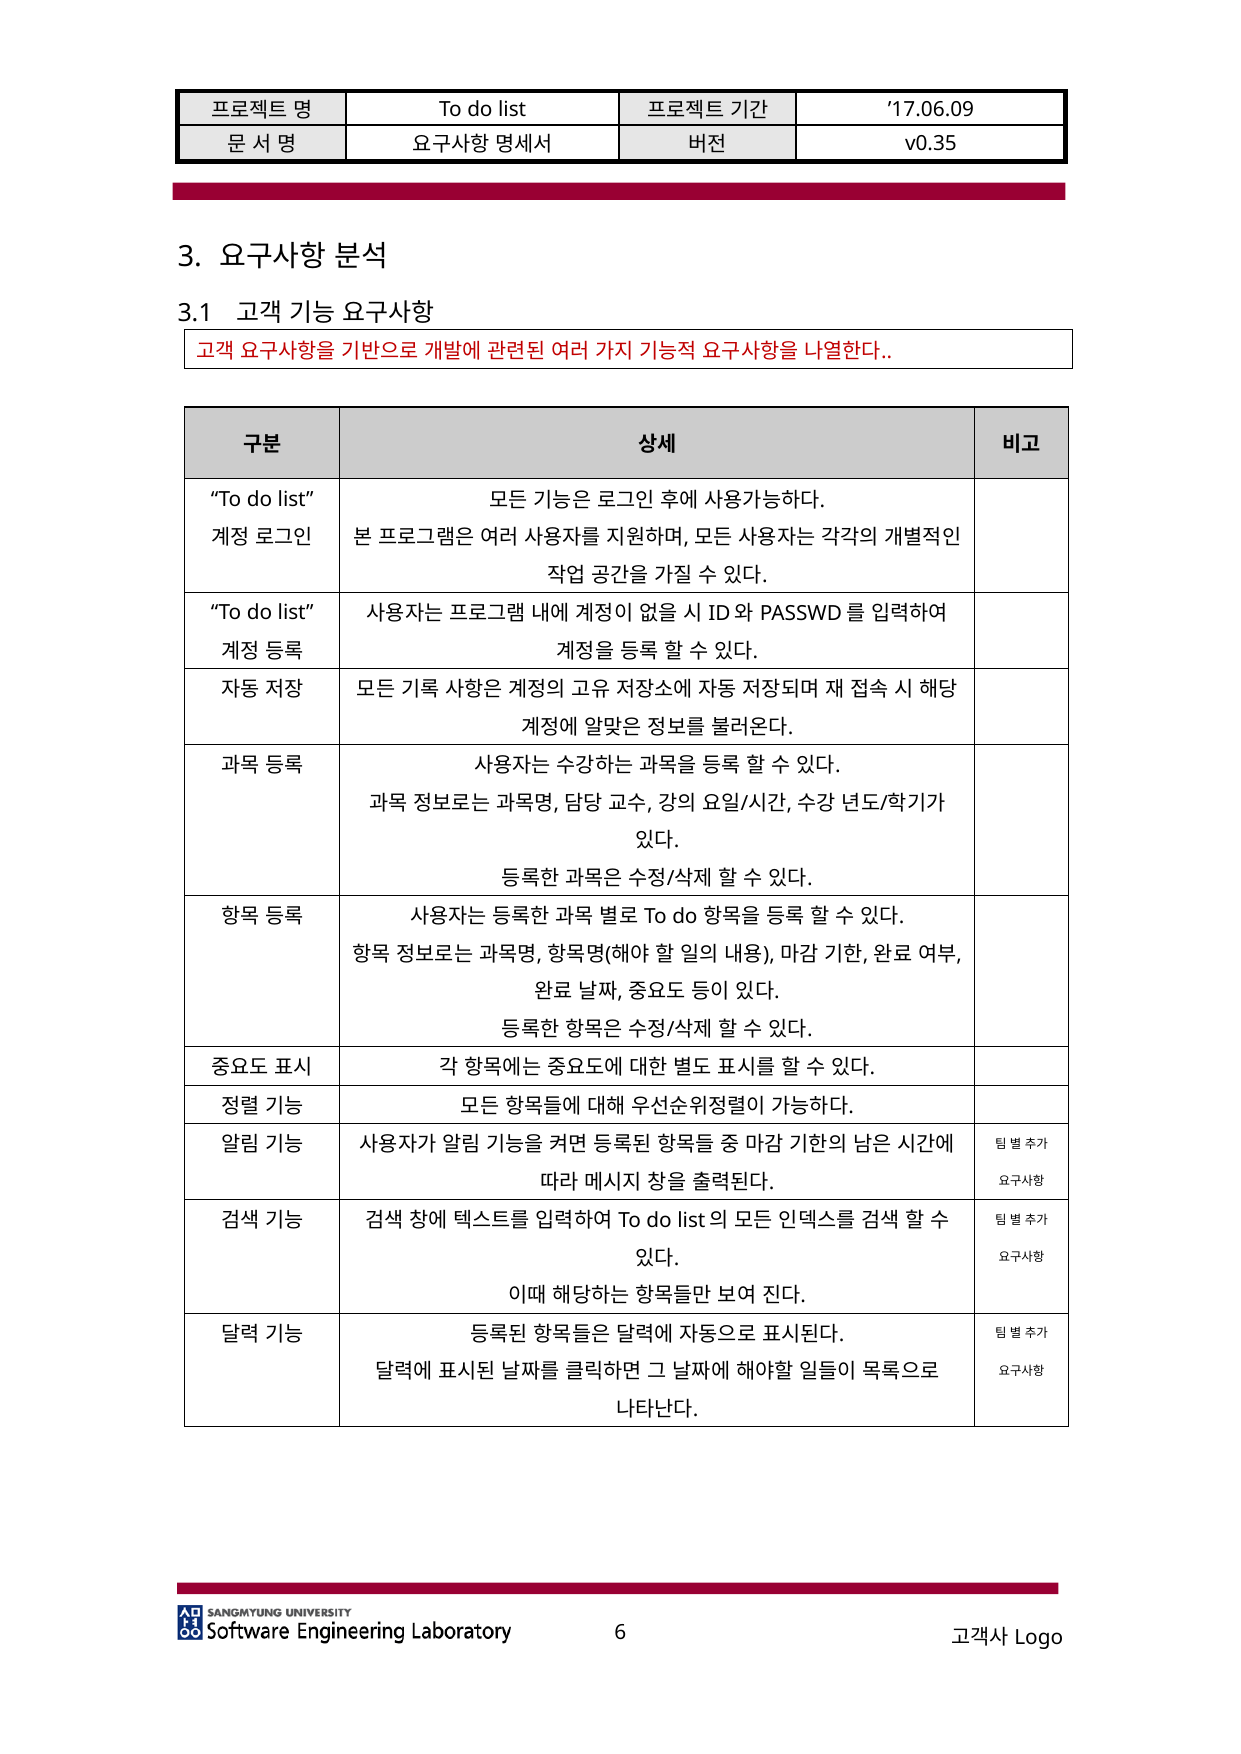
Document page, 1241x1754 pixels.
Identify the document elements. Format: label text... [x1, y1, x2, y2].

table_cell 항목 등록 [185, 896, 339, 1046]
table_header 비고 [975, 408, 1068, 478]
table_cell [975, 1086, 1068, 1123]
table_cell 자동 저장 [185, 669, 339, 744]
table_cell 중요도 표시 [185, 1047, 339, 1084]
table_cell 팀 별 추가 요구사항 [975, 1200, 1068, 1313]
table_cell “To do list” 계정 등록 [185, 593, 339, 668]
picture [177, 1605, 515, 1645]
table_cell 사용자는 등록한 과목 별로 To do 항목을 등록 할 수 있다. 항목 정보로는 과목명, 항목명(해야 할 일의 내용), 마감 기한, 완료 여부, 완료 날짜, 중요도 등이 있다. 등록한 항목은 수정/삭제 할 수 있다. [340, 896, 974, 1046]
table_cell [975, 896, 1068, 1046]
table_header 구분 [185, 408, 339, 478]
table_cell 팀 별 추가 요구사항 [975, 1314, 1068, 1426]
table_header 상세 [340, 408, 974, 478]
table_cell 검색 창에 텍스트를 입력하여 To do list의 모든 인덱스를 검색 할 수 있다. 이때 해당하는 항목들만 보여 진다. [340, 1200, 974, 1313]
table_cell “To do list” 계정 로그인 [185, 479, 339, 592]
table_header 고객 요구사항을 기반으로 개발에 관련된 여러 가지 기능적 요구사항을 나열한다.. [185, 330, 1072, 368]
table_cell 모든 기록 사항은 계정의 고유 저장소에 자동 저장되며 재 접속 시 해당 계정에 알맞은 정보를 불러온다. [340, 669, 974, 744]
table_cell [975, 669, 1068, 744]
table_cell 모든 항목들에 대해 우선순위정렬이 가능하다. [340, 1086, 974, 1123]
subtitle 요구사항 분석 [177, 217, 1063, 292]
subtitle 고객 기능 요구사항 [177, 292, 1063, 329]
table_cell 알림 기능 [185, 1124, 339, 1199]
table_cell [975, 479, 1068, 592]
table_cell 팀 별 추가 요구사항 [975, 1124, 1068, 1199]
table_cell 모든 기능은 로그인 후에 사용가능하다. 본 프로그램은 여러 사용자를 지원하며, 모든 사용자는 각각의 개별적인 작업 공간을 가질 수 있다. [340, 479, 974, 592]
table_cell 과목 등록 [185, 745, 339, 895]
table_cell [975, 745, 1068, 895]
table_cell 정렬 기능 [185, 1086, 339, 1123]
table_cell 등록된 항목들은 달력에 자동으로 표시된다. 달력에 표시된 날짜를 클릭하면 그 날짜에 해야할 일들이 목록으로 나타난다. [340, 1314, 974, 1426]
table_cell 검색 기능 [185, 1200, 339, 1313]
table_cell 달력 기능 [185, 1314, 339, 1426]
table_cell 사용자는 수강하는 과목을 등록 할 수 있다. 과목 정보로는 과목명, 담당 교수, 강의 요일/시간, 수강 년도/학기가 있다. 등록한 과목은 수정/삭제 할 수 있다. [340, 745, 974, 895]
table_cell 사용자는 프로그램 내에 계정이 없을 시 ID와 PASSWD를 입력하여 계정을 등록 할 수 있다. [340, 593, 974, 668]
table_cell [975, 593, 1068, 668]
table_cell 사용자가 알림 기능을 켜면 등록된 항목들 중 마감 기한의 남은 시간에 따라 메시지 창을 출력된다. [340, 1124, 974, 1199]
table_cell 각 항목에는 중요도에 대한 별도 표시를 할 수 있다. [340, 1047, 974, 1084]
table_cell [975, 1047, 1068, 1084]
